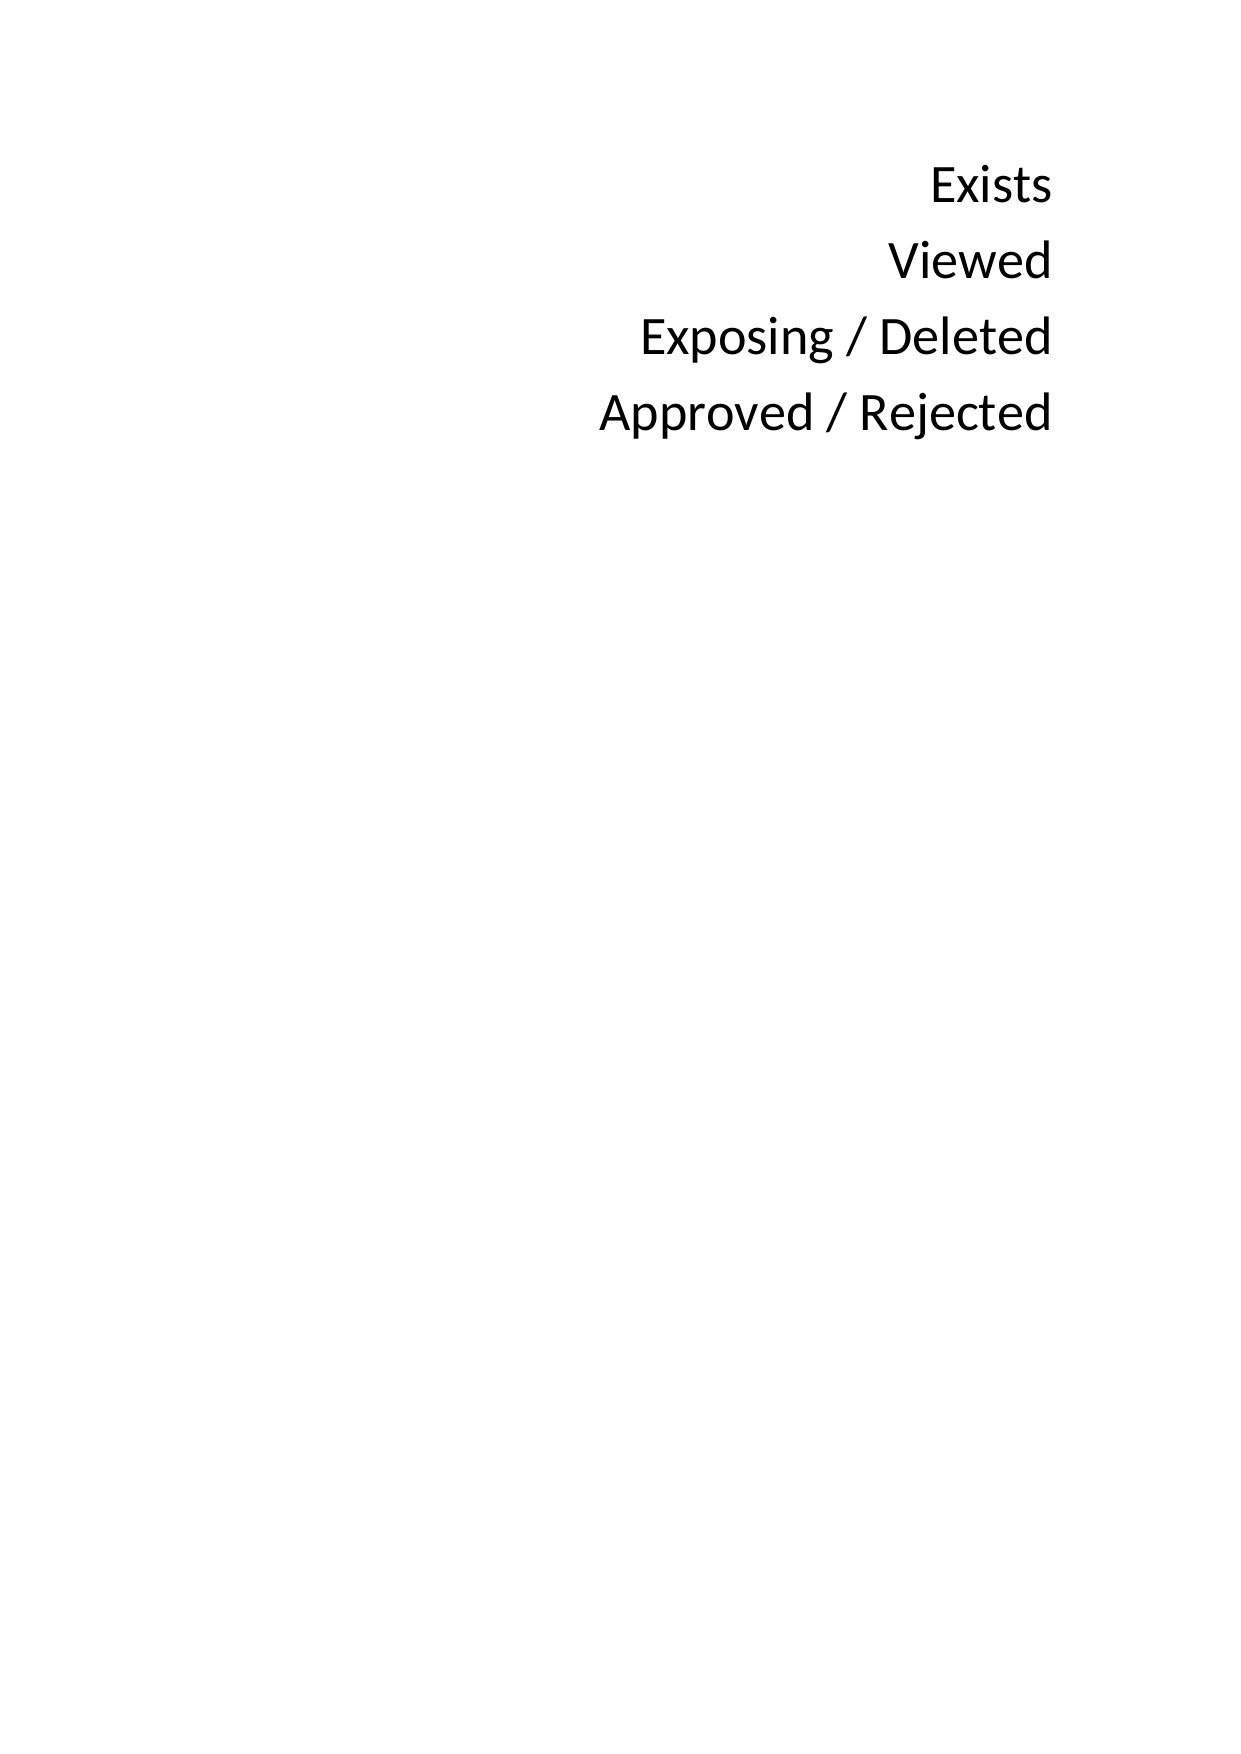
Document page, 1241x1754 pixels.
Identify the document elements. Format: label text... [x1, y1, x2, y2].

list Approved / Rejected [187, 378, 1053, 444]
list Exposing / Deleted [187, 302, 1053, 368]
list Viewed [187, 226, 1053, 292]
list Exists [187, 150, 1053, 216]
